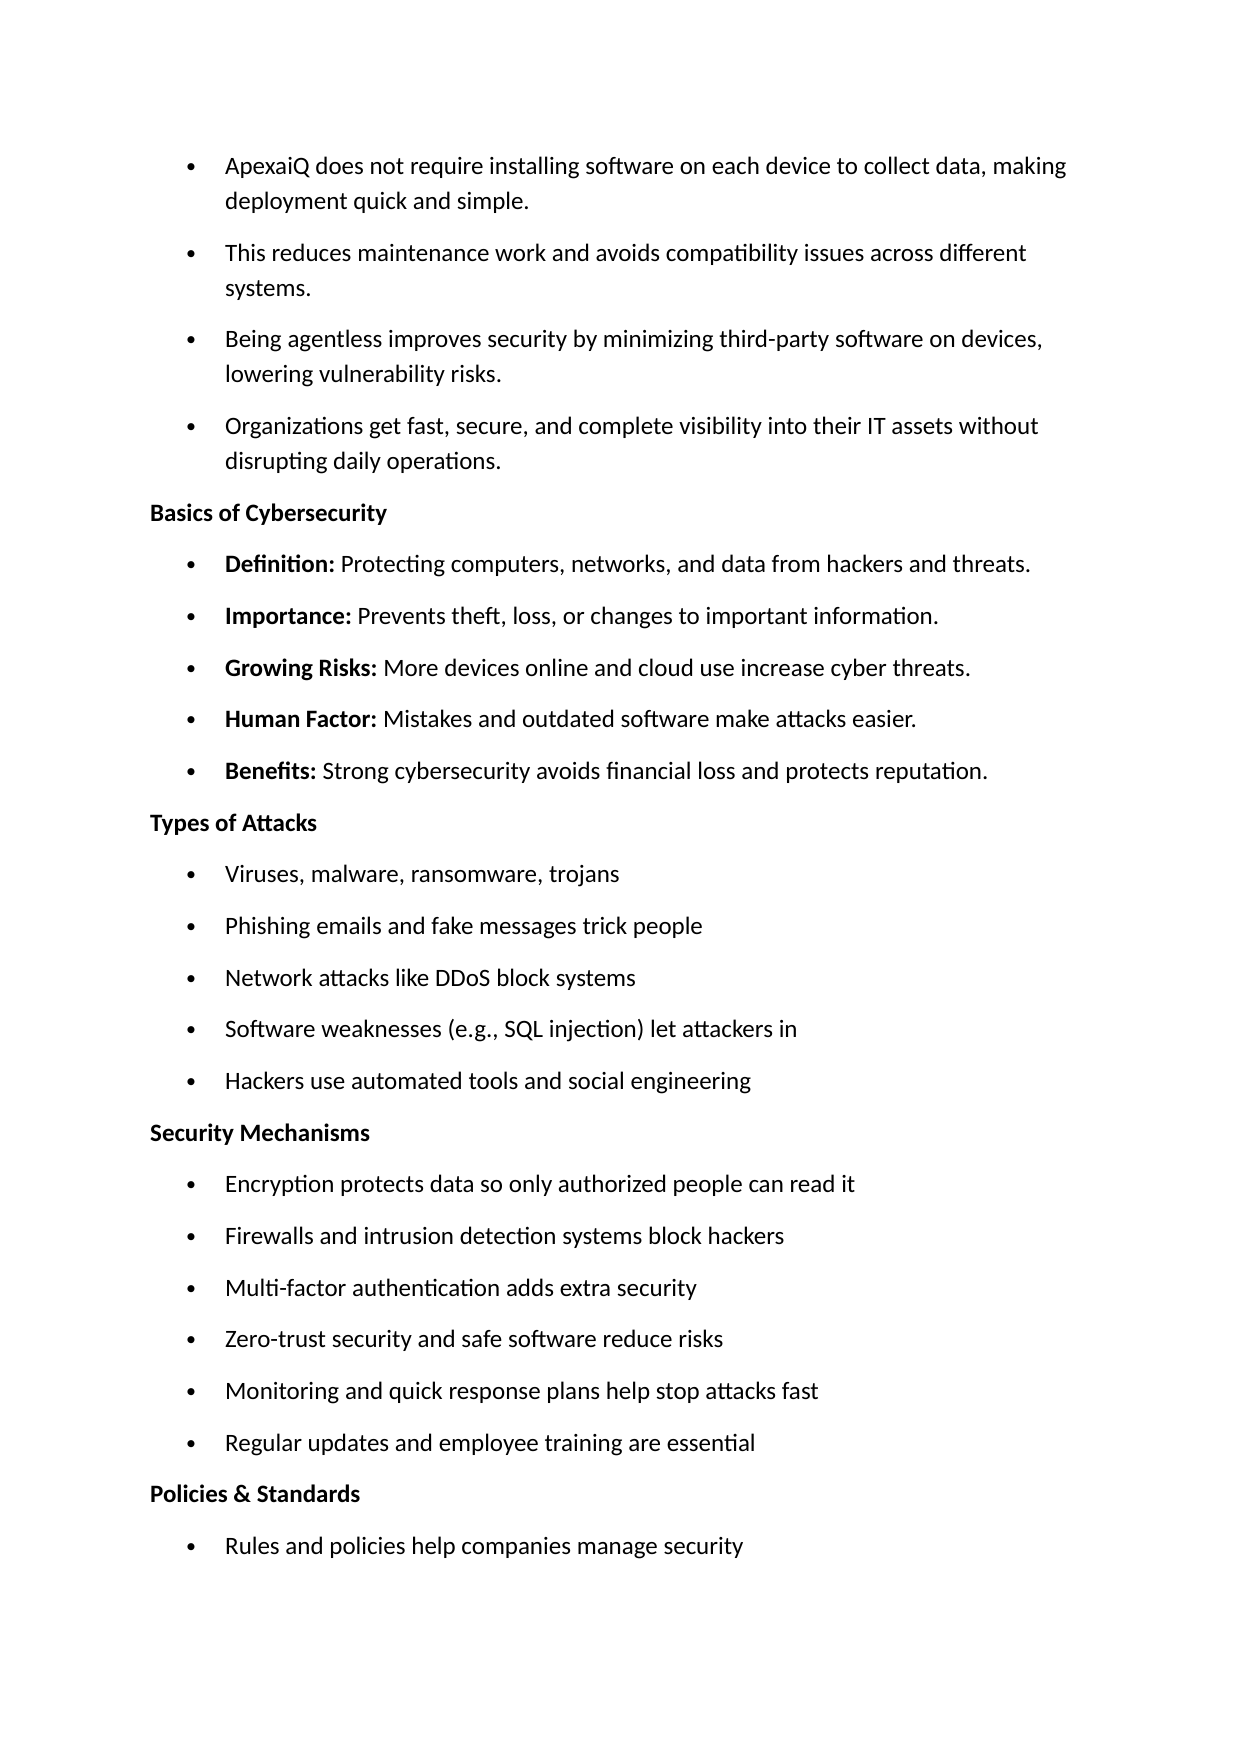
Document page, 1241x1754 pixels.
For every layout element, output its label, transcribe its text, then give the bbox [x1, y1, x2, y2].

list Hackers use automated tools and social engineering [187, 1065, 1090, 1096]
list Being agentless improves security by minimizing third-party software on devices, lowering vulnerability risks. [187, 323, 1090, 389]
list Network attacks like DDoS block systems [187, 962, 1090, 992]
list Phishing emails and fake messages trick people [187, 910, 1090, 941]
list Definition: Protecting computers, networks, and data from hackers and threats. [187, 548, 1090, 579]
list Organizations get fast, secure, and complete visibility into their IT assets without disrupting daily operations. [187, 410, 1090, 476]
text Policies & Standards [150, 1478, 1090, 1509]
list Growing Risks: More devices online and cloud use increase cyber threats. [187, 652, 1090, 682]
text Security Mechanisms [150, 1117, 1090, 1147]
list Benefits: Strong cybersecurity avoids financial loss and protects reputation. [187, 755, 1090, 786]
list Importance: Prevents theft, loss, or changes to important information. [187, 600, 1090, 631]
list Monitoring and quick response plans help stop attacks fast [187, 1375, 1090, 1406]
text Basics of Cybersecurity [150, 497, 1090, 527]
list Multi-factor authentication adds extra security [187, 1272, 1090, 1302]
list Firewalls and intrusion detection systems block hackers [187, 1220, 1090, 1251]
list ApexaiQ does not require installing software on each device to collect data, making deployment quick and simple. [187, 150, 1090, 216]
list Regular updates and employee training are essential [187, 1427, 1090, 1457]
list Software weaknesses (e.g., SQL injection) let attackers in [187, 1013, 1090, 1044]
text Types of Attacks [150, 807, 1090, 837]
list Viruses, malware, ransomware, trojans [187, 858, 1090, 889]
list Rules and policies help companies manage security [187, 1530, 1090, 1561]
list Encryption protects data so only authorized people can read it [187, 1168, 1090, 1199]
list This reduces maintenance work and avoids compatibility issues across different systems. [187, 237, 1090, 302]
list Human Factor: Mistakes and outdated software make attacks easier. [187, 703, 1090, 734]
list Zero-trust security and safe software reduce risks [187, 1323, 1090, 1354]
